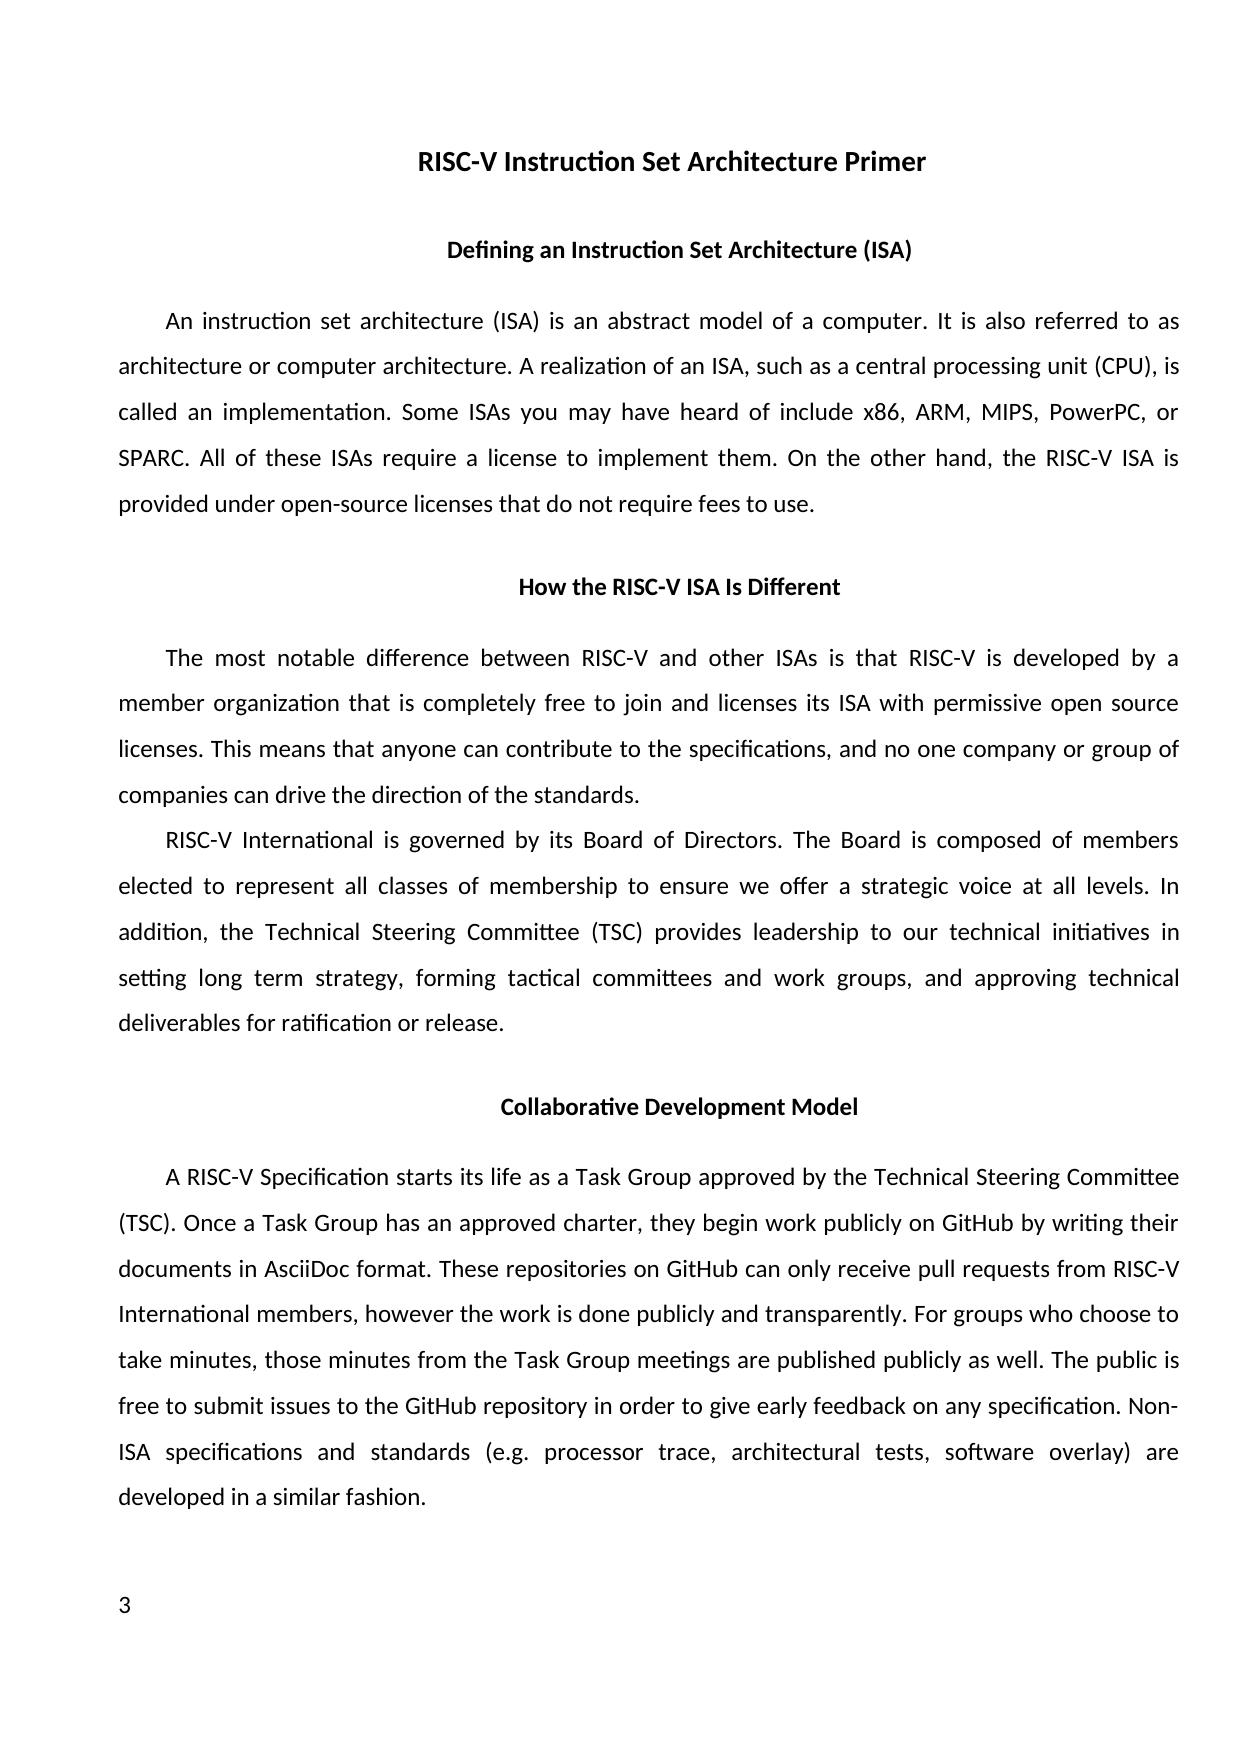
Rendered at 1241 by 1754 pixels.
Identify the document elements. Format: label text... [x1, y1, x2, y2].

text The most notable difference between RISC-V and other ISAs is that RISC-V is developed by a member organization that is completely free to join and licenses its ISA with permissive open source licenses. This means that anyone can contribute to the specifications, and no one company or group of companies can drive the direction of the standards. [118, 642, 1181, 809]
text A RISC-V Specification starts its life as a Task Group approved by the Technical Steering Committee (TSC). Once a Task Group has an approved charter, they begin work publicly on GitHub by writing their documents in AsciiDoc format. These repositories on GitHub can only receive pull requests from RISC-V International members, however the work is done publicly and transparently. For groups who choose to take minutes, those minutes from the Task Group meetings are published publicly as well. The public is free to submit issues to the GitHub repository in order to give early feedback on any specification. Non-ISA specifications and standards (e.g. processor trace, architectural tests, software overlay) are developed in a similar fashion. [118, 1161, 1181, 1512]
subtitle How the RISC-V ISA Is Different [178, 571, 1181, 601]
text RISC-V International is governed by its Board of Directors. The Board is composed of members elected to represent all classes of membership to ensure we offer a strategic voice at all levels. In addition, the Technical Steering Committee (TSC) provides leadership to our technical initiatives in setting long term strategy, forming tactical committees and work groups, and approving technical deliverables for ratification or release. [118, 824, 1181, 1038]
subtitle RISC-V Instruction Set Architecture Primer [163, 143, 1181, 179]
text An instruction set architecture (ISA) is an abstract model of a computer. It is also referred to as architecture or computer architecture. A realization of an ISA, such as a central processing unit (CPU), is called an implementation. Some ISAs you may have heard of include x86, ARM, MIPS, PowerPC, or SPARC. All of these ISAs require a license to implement them. On the other hand, the RISC-V ISA is provided under open-source licenses that do not require fees to use. [118, 305, 1181, 518]
subtitle Collaborative Development Model [178, 1091, 1181, 1121]
subtitle Defining an Instruction Set Architecture (ISA) [178, 234, 1181, 264]
